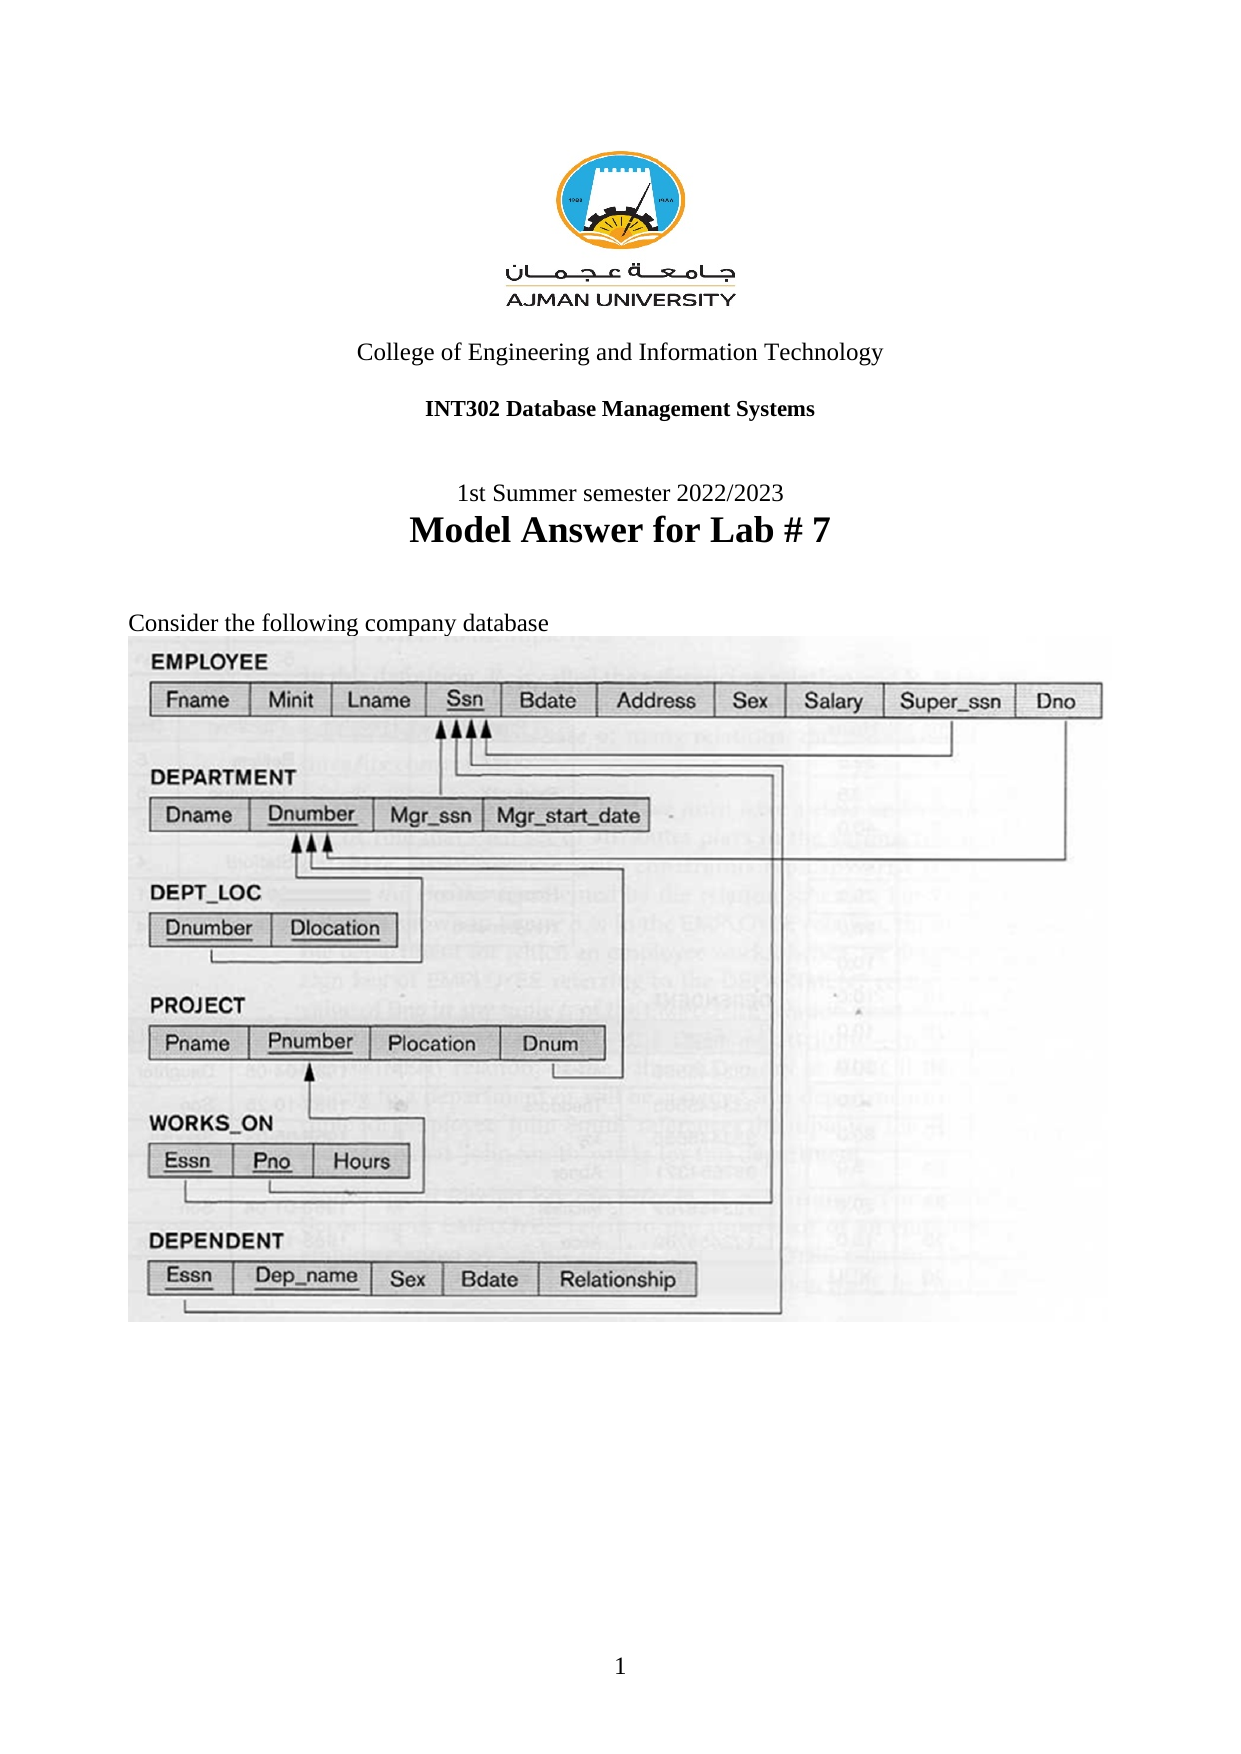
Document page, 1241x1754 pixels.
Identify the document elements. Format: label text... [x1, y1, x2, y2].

text Consider the following company database [128, 608, 1112, 636]
title Model Answer for Lab # 7 [128, 507, 1112, 550]
picture [503, 150, 737, 309]
text College of Engineering and Information Technology [128, 337, 1112, 366]
title 1st Summer semester 2022/2023 [128, 478, 1112, 507]
picture [128, 636, 1113, 1322]
text INT302 Database Management Systems [128, 394, 1112, 421]
